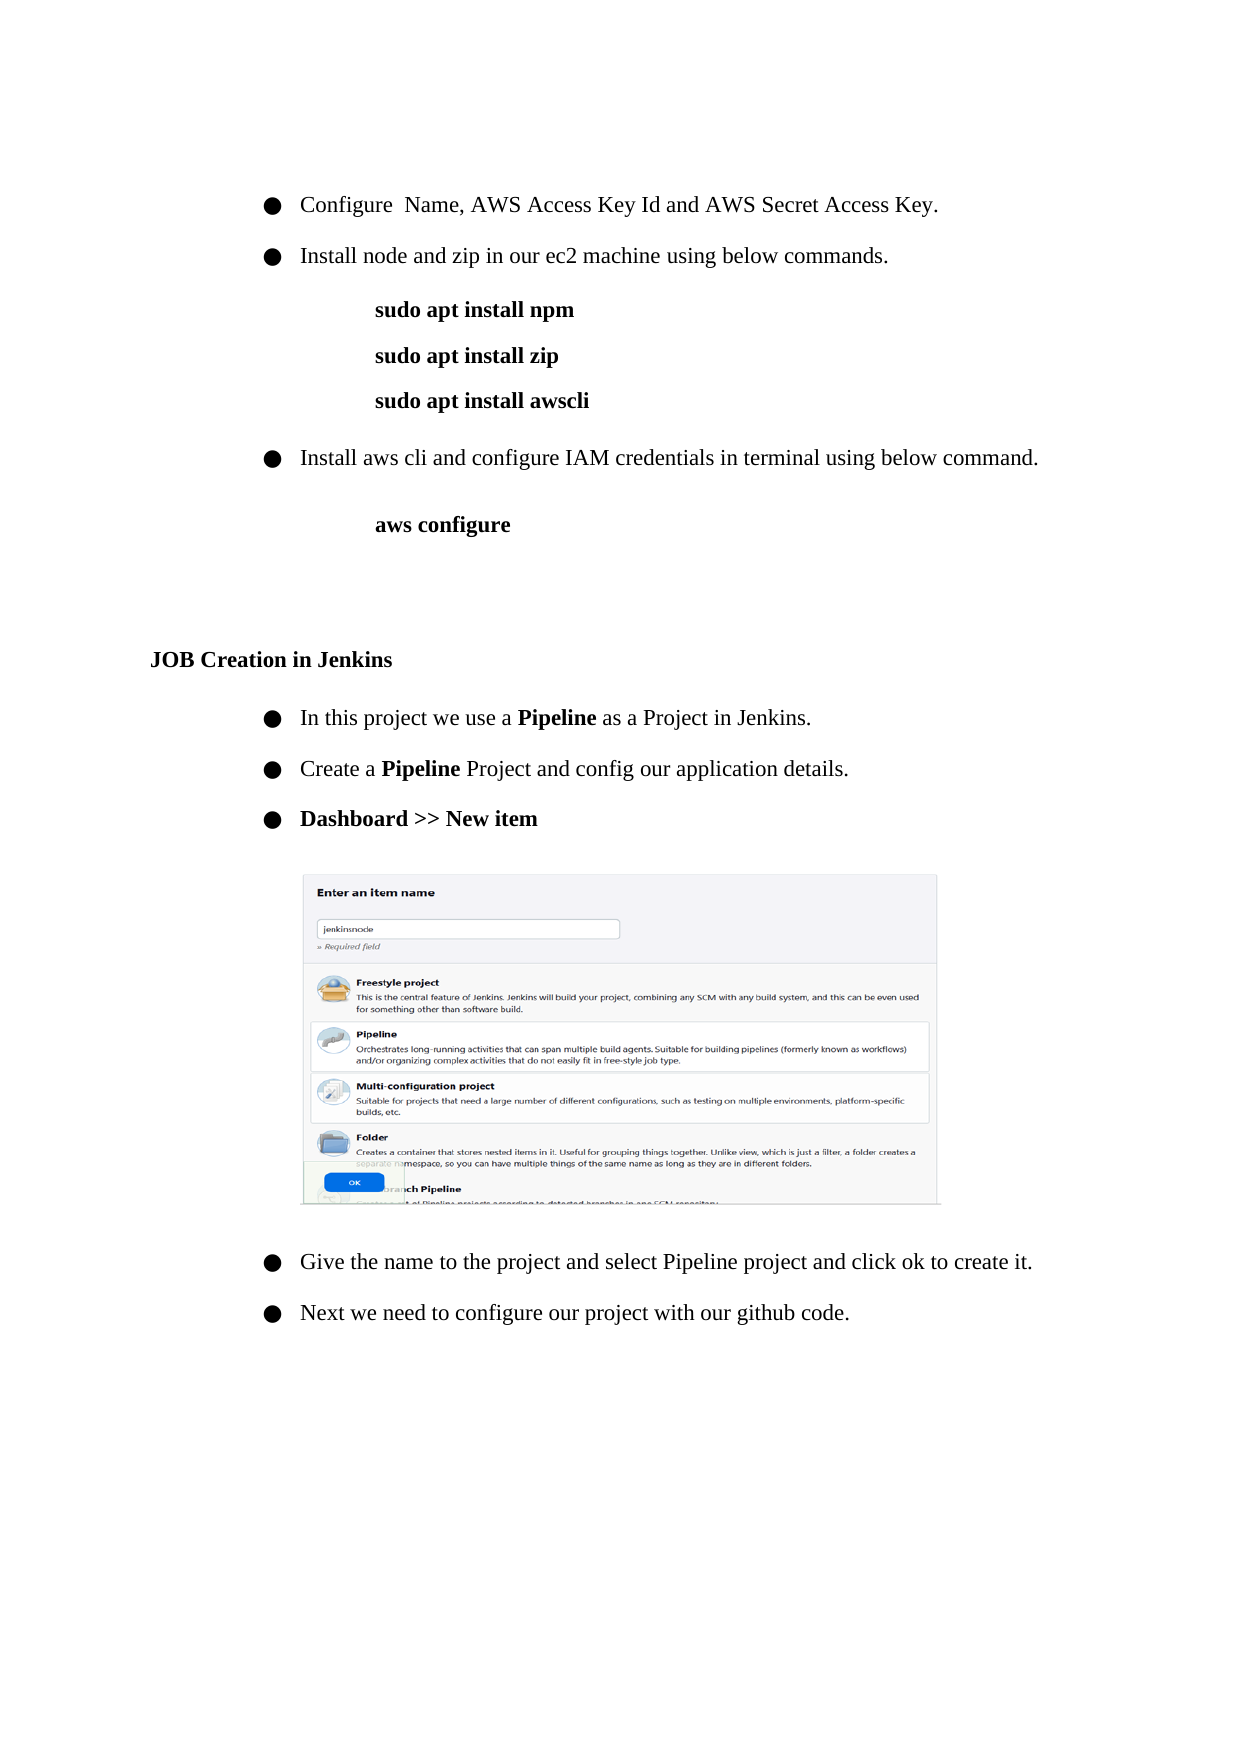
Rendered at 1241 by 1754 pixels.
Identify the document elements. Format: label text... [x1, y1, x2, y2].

text JOB Creation in Jenkins [150, 646, 1090, 673]
text sudo apt install awscli [375, 387, 1090, 413]
picture [300, 872, 942, 1205]
text sudo apt install npm [375, 297, 1090, 323]
text sudo apt install zip [375, 342, 1090, 368]
list In this project we use a Pipeline as a Project in Jenkins. [262, 691, 1090, 738]
list Give the name to the project and select Pipeline project and click ok to create it. [262, 1236, 1090, 1282]
list Install node and zip in our ec2 machine using below commands. [262, 229, 1090, 276]
list Next we need to configure our project with our github code. [262, 1286, 1090, 1333]
text aws configure [300, 511, 1090, 537]
list Configure Name, AWS Access Key Id and AWS Secret Access Key. [262, 178, 1090, 225]
list Dashboard >> New item [262, 793, 1090, 840]
list Install aws cli and configure IAM credentials in terminal using below command. [262, 432, 1090, 479]
list Create a Pipeline Project and config our application details. [262, 742, 1090, 789]
